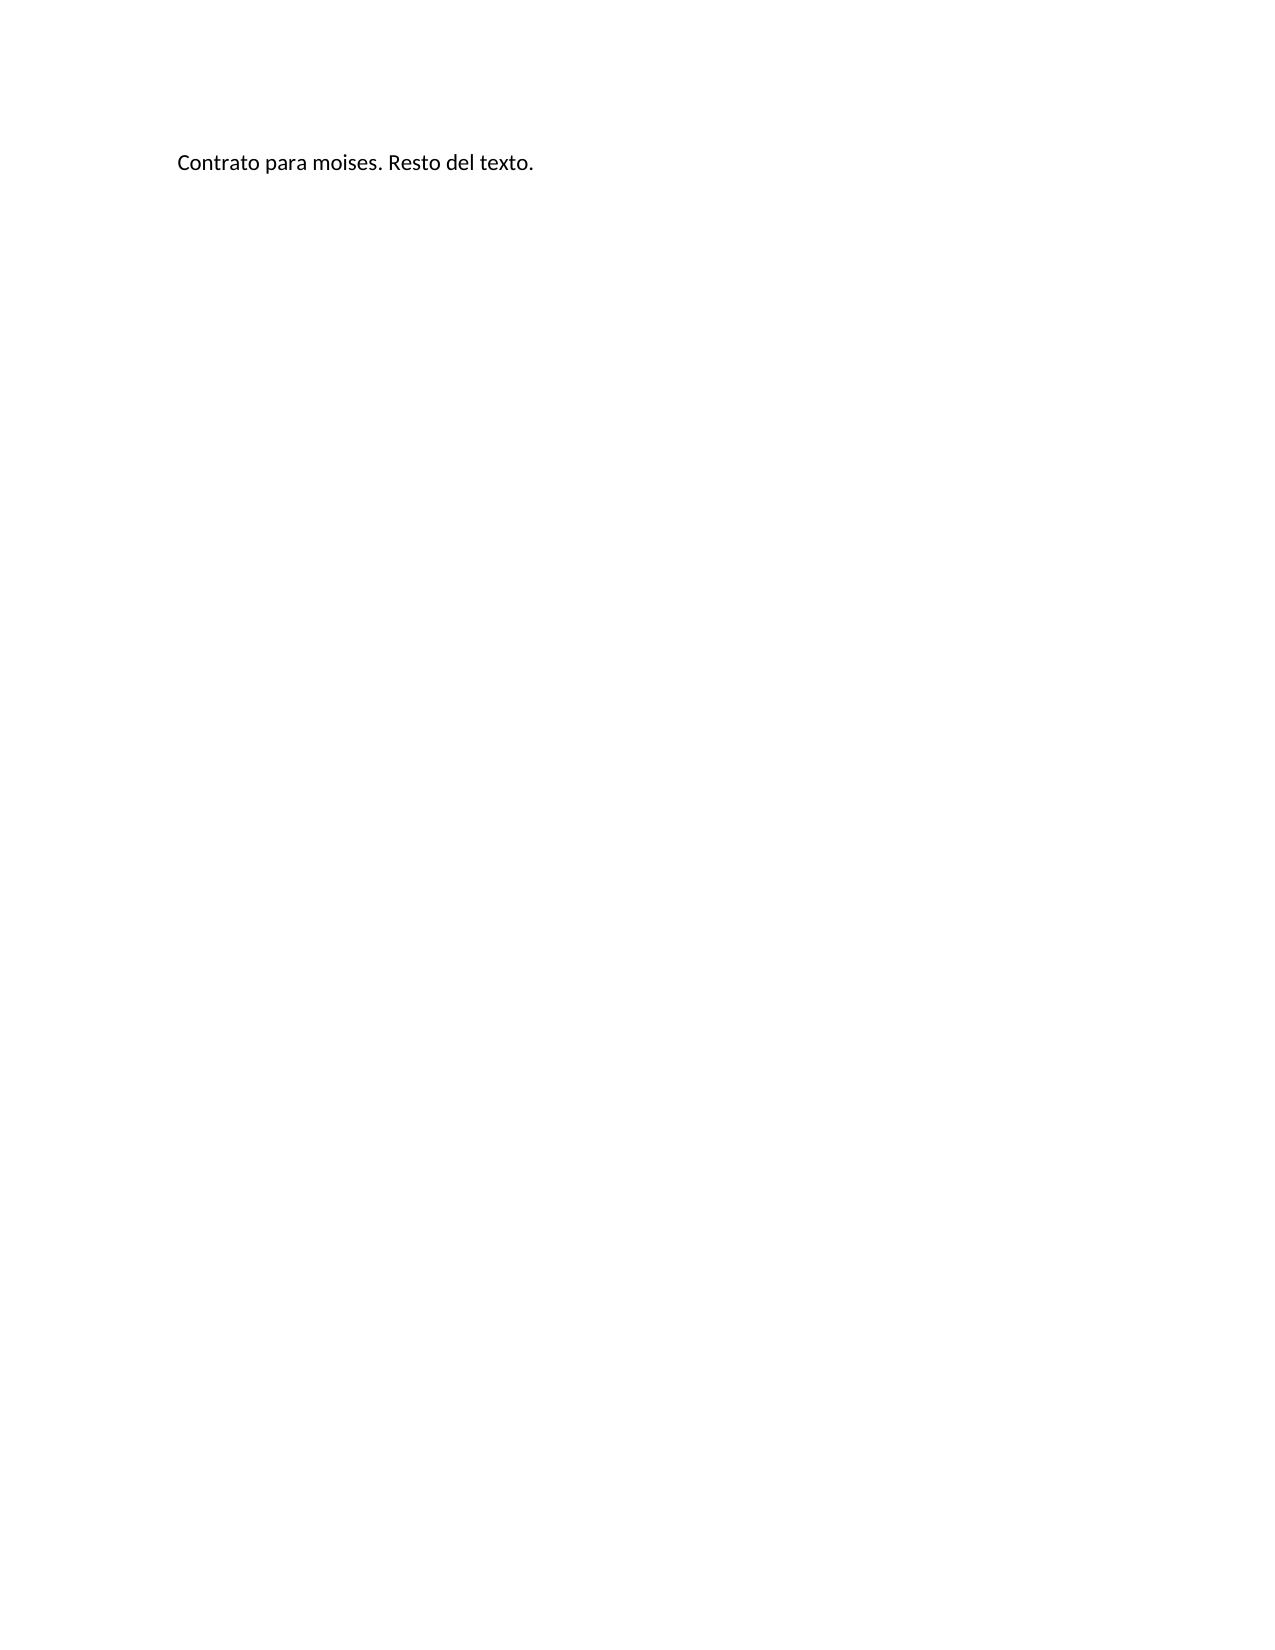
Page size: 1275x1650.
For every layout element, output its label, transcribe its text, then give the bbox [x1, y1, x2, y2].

text Contrato para moises. Resto del texto. [177, 148, 1098, 176]
